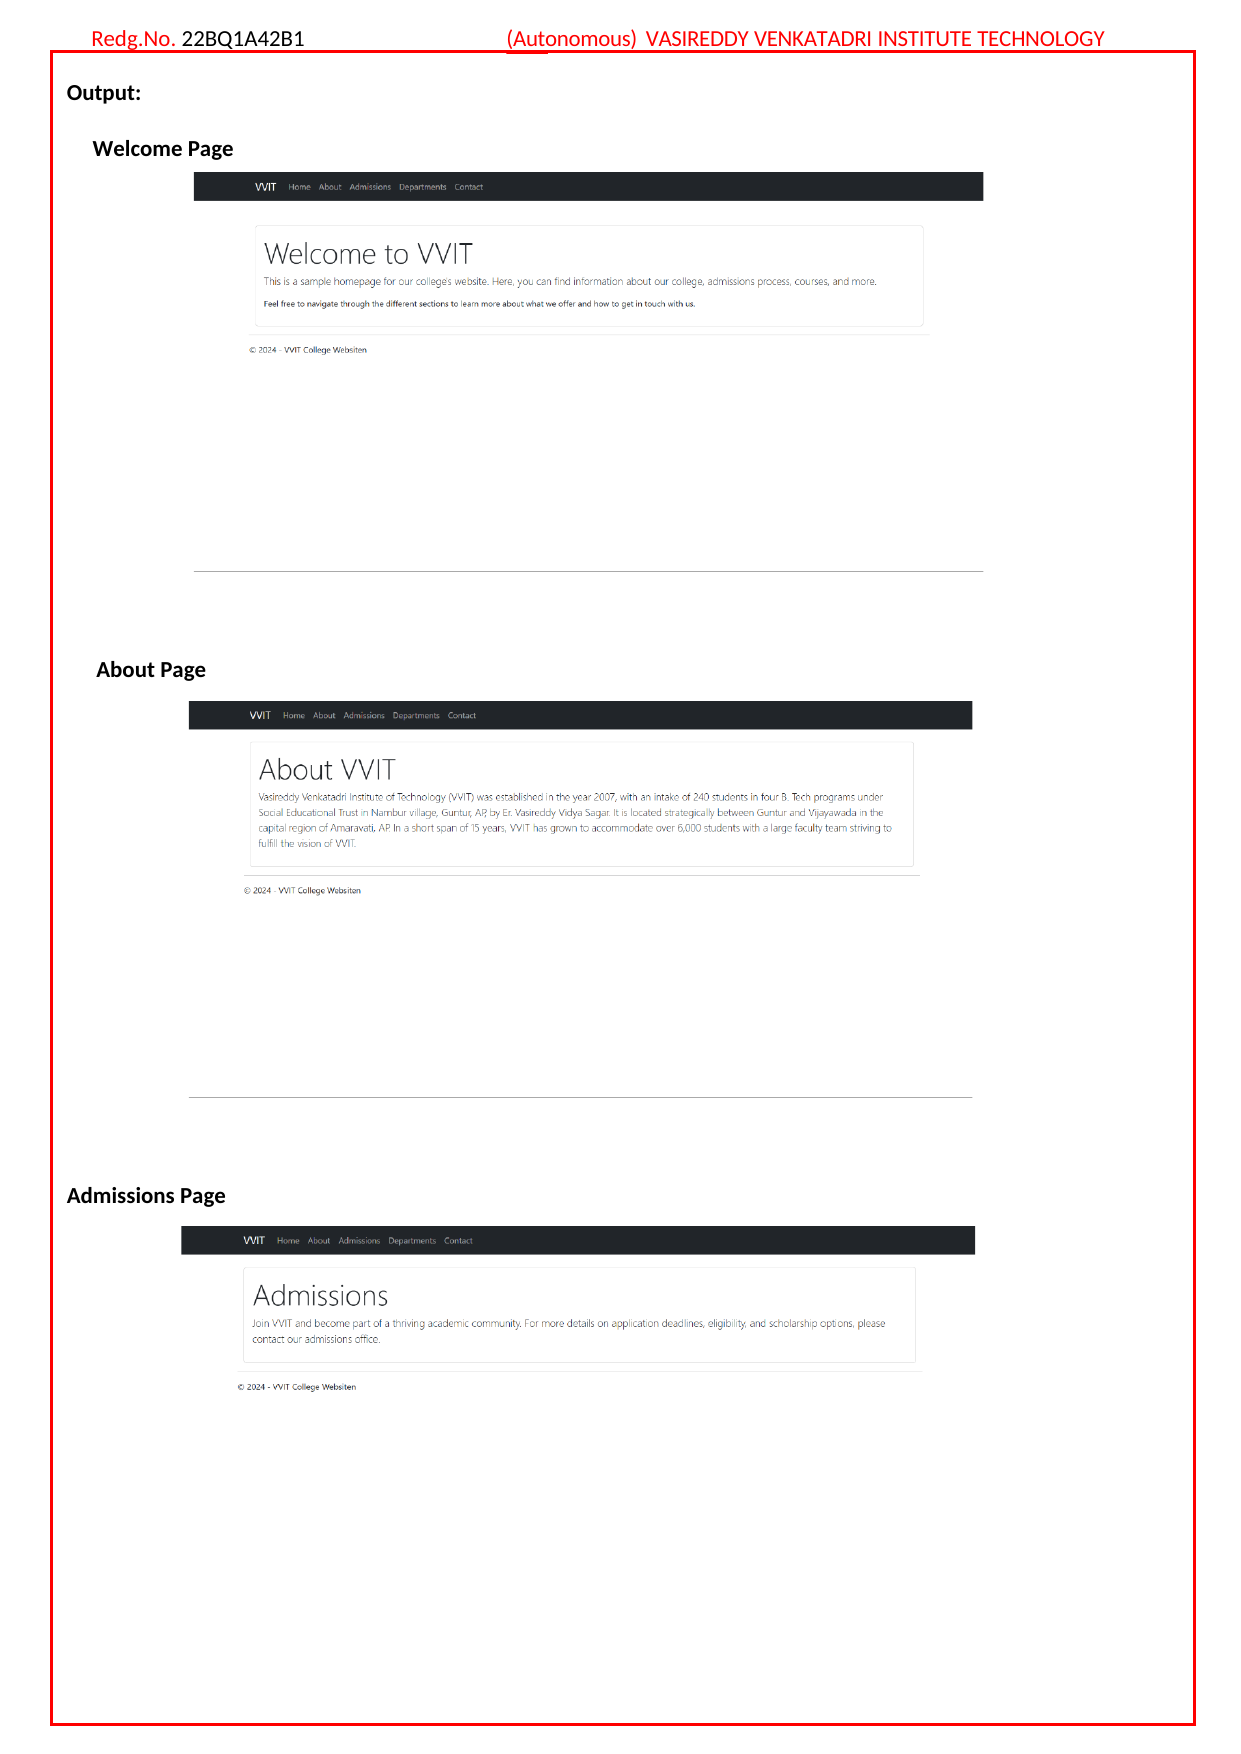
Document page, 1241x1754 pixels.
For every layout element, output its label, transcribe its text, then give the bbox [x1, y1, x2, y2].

text Welcome Page [67, 134, 1159, 162]
text Admissions Page [67, 1181, 1159, 1209]
picture [181, 1226, 976, 1627]
picture [188, 701, 973, 1098]
subtitle Output: [67, 78, 1193, 106]
picture [193, 172, 984, 572]
text About Page [67, 655, 1159, 683]
